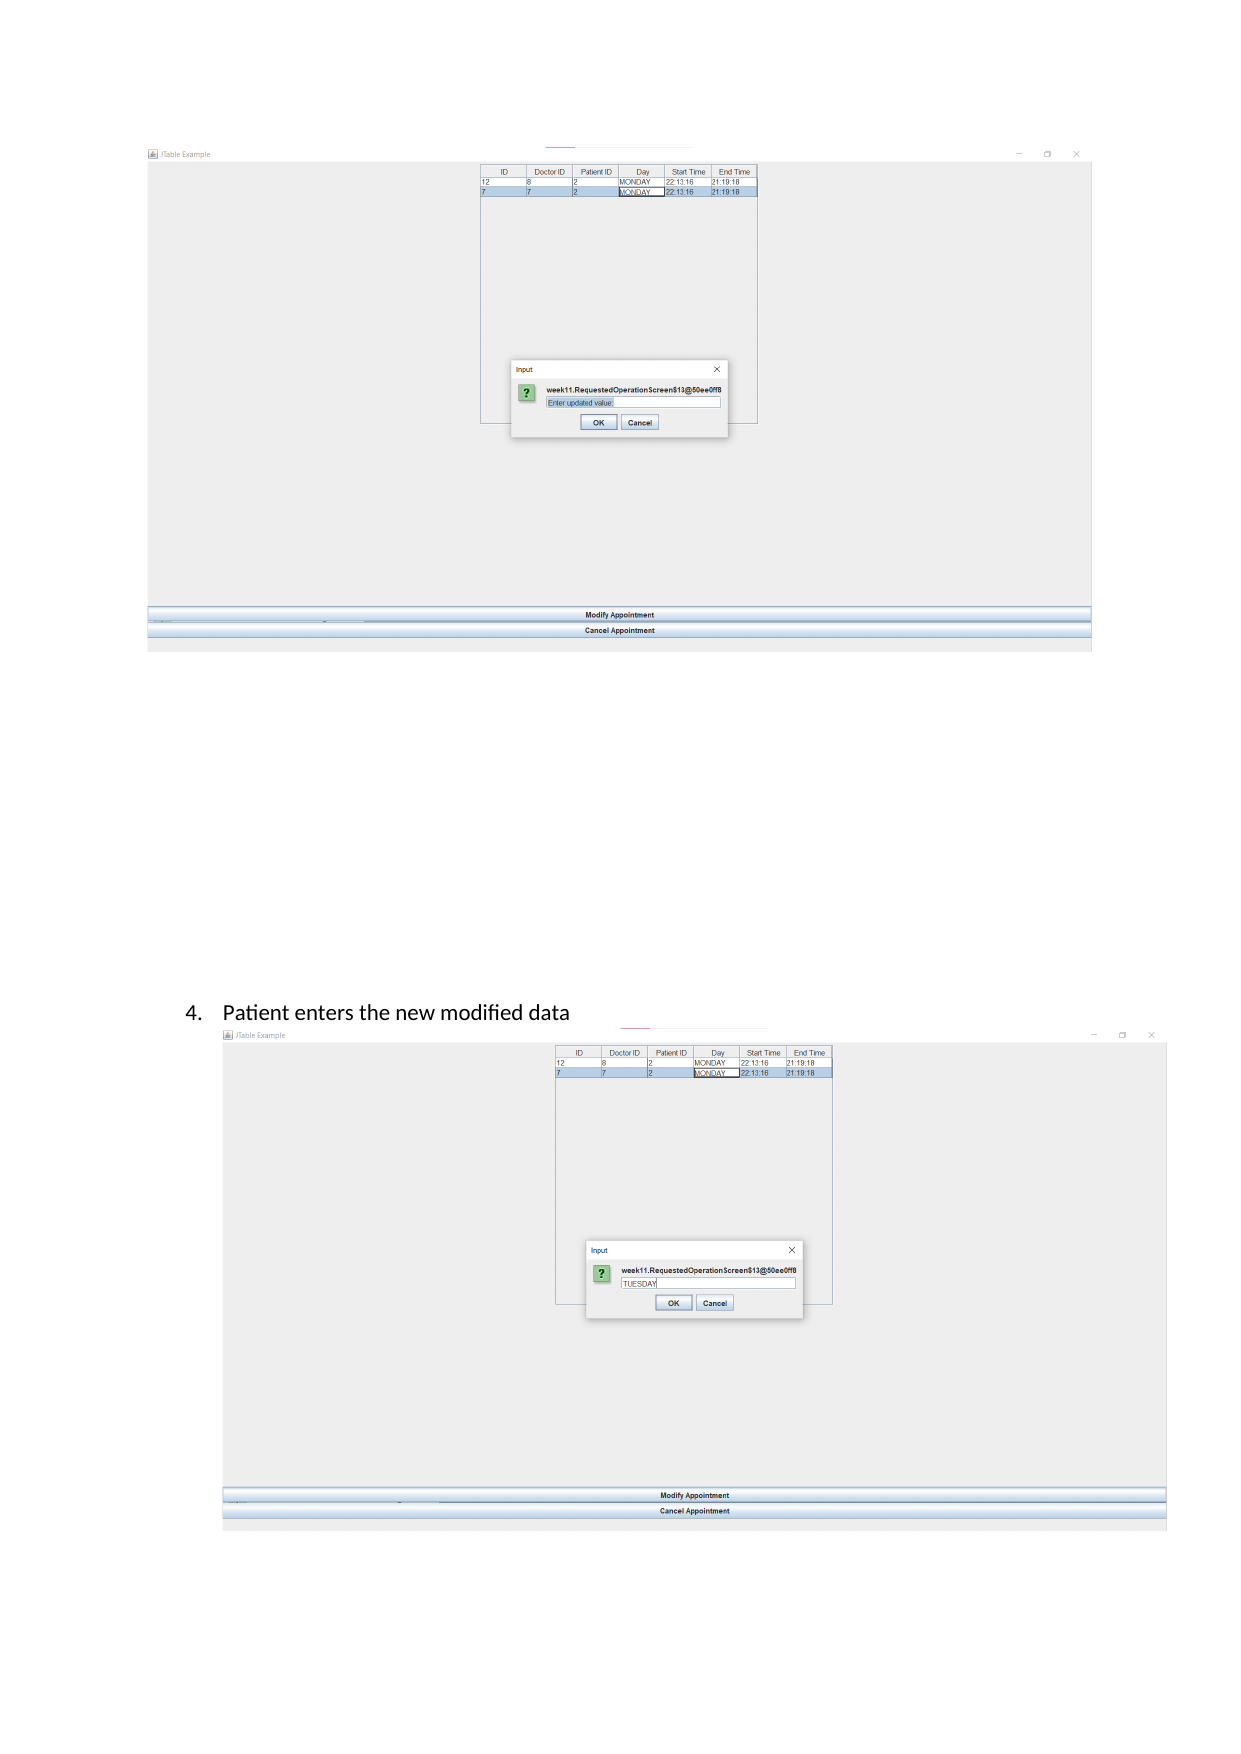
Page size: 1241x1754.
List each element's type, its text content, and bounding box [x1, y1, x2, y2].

list Patient enters the new modified data [185, 998, 1093, 1026]
picture [147, 147, 1092, 652]
picture [222, 1028, 1167, 1531]
